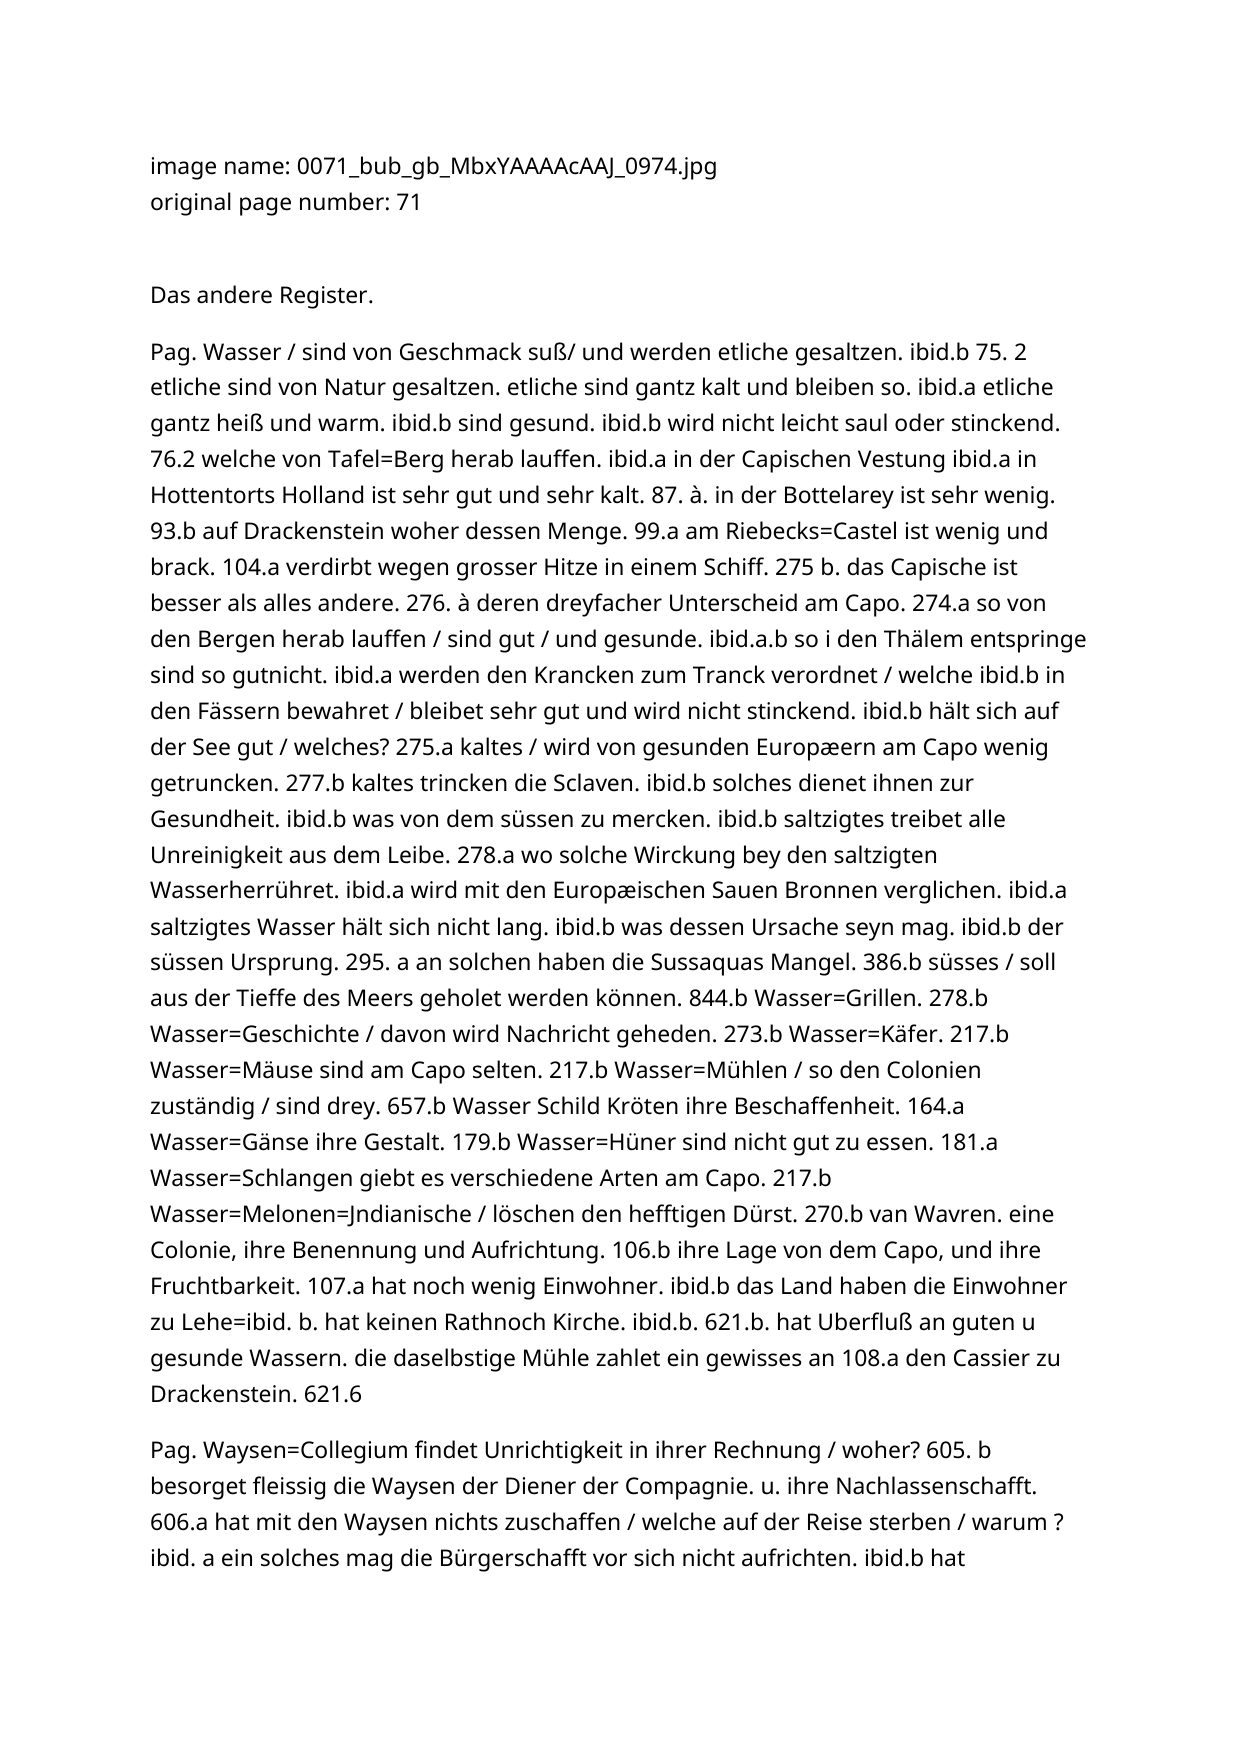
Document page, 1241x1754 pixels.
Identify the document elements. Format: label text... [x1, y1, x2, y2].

text Das andere Register. [150, 279, 1090, 310]
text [150, 1434, 1090, 1573]
text Pag. Wasser / sind von Geschmack suß/ und werden etliche gesaltzen. ibid.b 75. 2 etliche sind von Natur gesaltzen. etliche sind gantz kalt und bleiben so. ibid.a etliche gantz heiß und warm. ibid.b sind gesund. ibid.b wird nicht leicht saul oder stinckend. 76.2 welche von Tafel=Berg herab lauffen. ibid.a in der Capischen Vestung ibid.a in Hottentorts Holland ist sehr gut und sehr kalt. 87. à. in der Bottelarey ist sehr wenig. 93.b auf Drackenstein woher dessen Menge. 99.a am Riebecks=Castel ist wenig und brack. 104.a verdirbt wegen grosser Hitze in einem Schiff. 275 b. das Capische ist besser als alles andere. 276. à deren dreyfacher Unterscheid am Capo. 274.a so von den Bergen herab lauffen / sind gut / und gesunde. ibid.a.b so i den Thälem entspringe sind so gutnicht. ibid.a werden den Krancken zum Tranck verordnet / welche ibid.b in den Fässern bewahret / bleibet sehr gut und wird nicht stinckend. ibid.b hält sich auf der See gut / welches? 275.a kaltes / wird von gesunden Europæern am Capo wenig getruncken. 277.b kaltes trincken die Sclaven. ibid.b solches dienet ihnen zur Gesundheit. ibid.b was von dem süssen zu mercken. ibid.b saltzigtes treibet alle Unreinigkeit aus dem Leibe. 278.a wo solche Wirckung bey den saltzigten Wasserherrühret. ibid.a wird mit den Europæischen Sauen Bronnen verglichen. ibid.a saltzigtes Wasser hält sich nicht lang. ibid.b was dessen Ursache seyn mag. ibid.b der süssen Ursprung. 295. a an solchen haben die Sussaquas Mangel. 386.b süsses / soll aus der Tieffe des Meers geholet werden können. 844.b Wasser=Grillen. 278.b Wasser=Geschichte / davon wird Nachricht geheden. 273.b Wasser=Käfer. 217.b Wasser=Mäuse sind am Capo selten. 217.b Wasser=Mühlen / so den Colonien zuständig / sind drey. 657.b Wasser Schild Kröten ihre Beschaffenheit. 164.a Wasser=Gänse ihre Gestalt. 179.b Wasser=Hüner sind nicht gut zu essen. 181.a Wasser=Schlangen giebt es verschiedene Arten am Capo. 217.b Wasser=Melonen=Jndianische / löschen den hefftigen Dürst. 270.b van Wavren. eine Colonie, ihre Benennung und Aufrichtung. 106.b ihre Lage von dem Capo, und ihre Fruchtbarkeit. 107.a hat noch wenig Einwohner. ibid.b das Land haben die Einwohner zu Lehe=ibid. b. hat keinen Rathnoch Kirche. ibid.b. 621.b. hat Uberfluß an guten u gesunde Wassern. die daselbstige Mühle zahlet ein gewisses an 108.a den Cassier zu Drackenstein. 621.6 [150, 335, 1090, 1409]
text image name: 0071_bub_gb_MbxYAAAAcAAJ_0974.jpg original page number: 71 [150, 150, 1090, 253]
